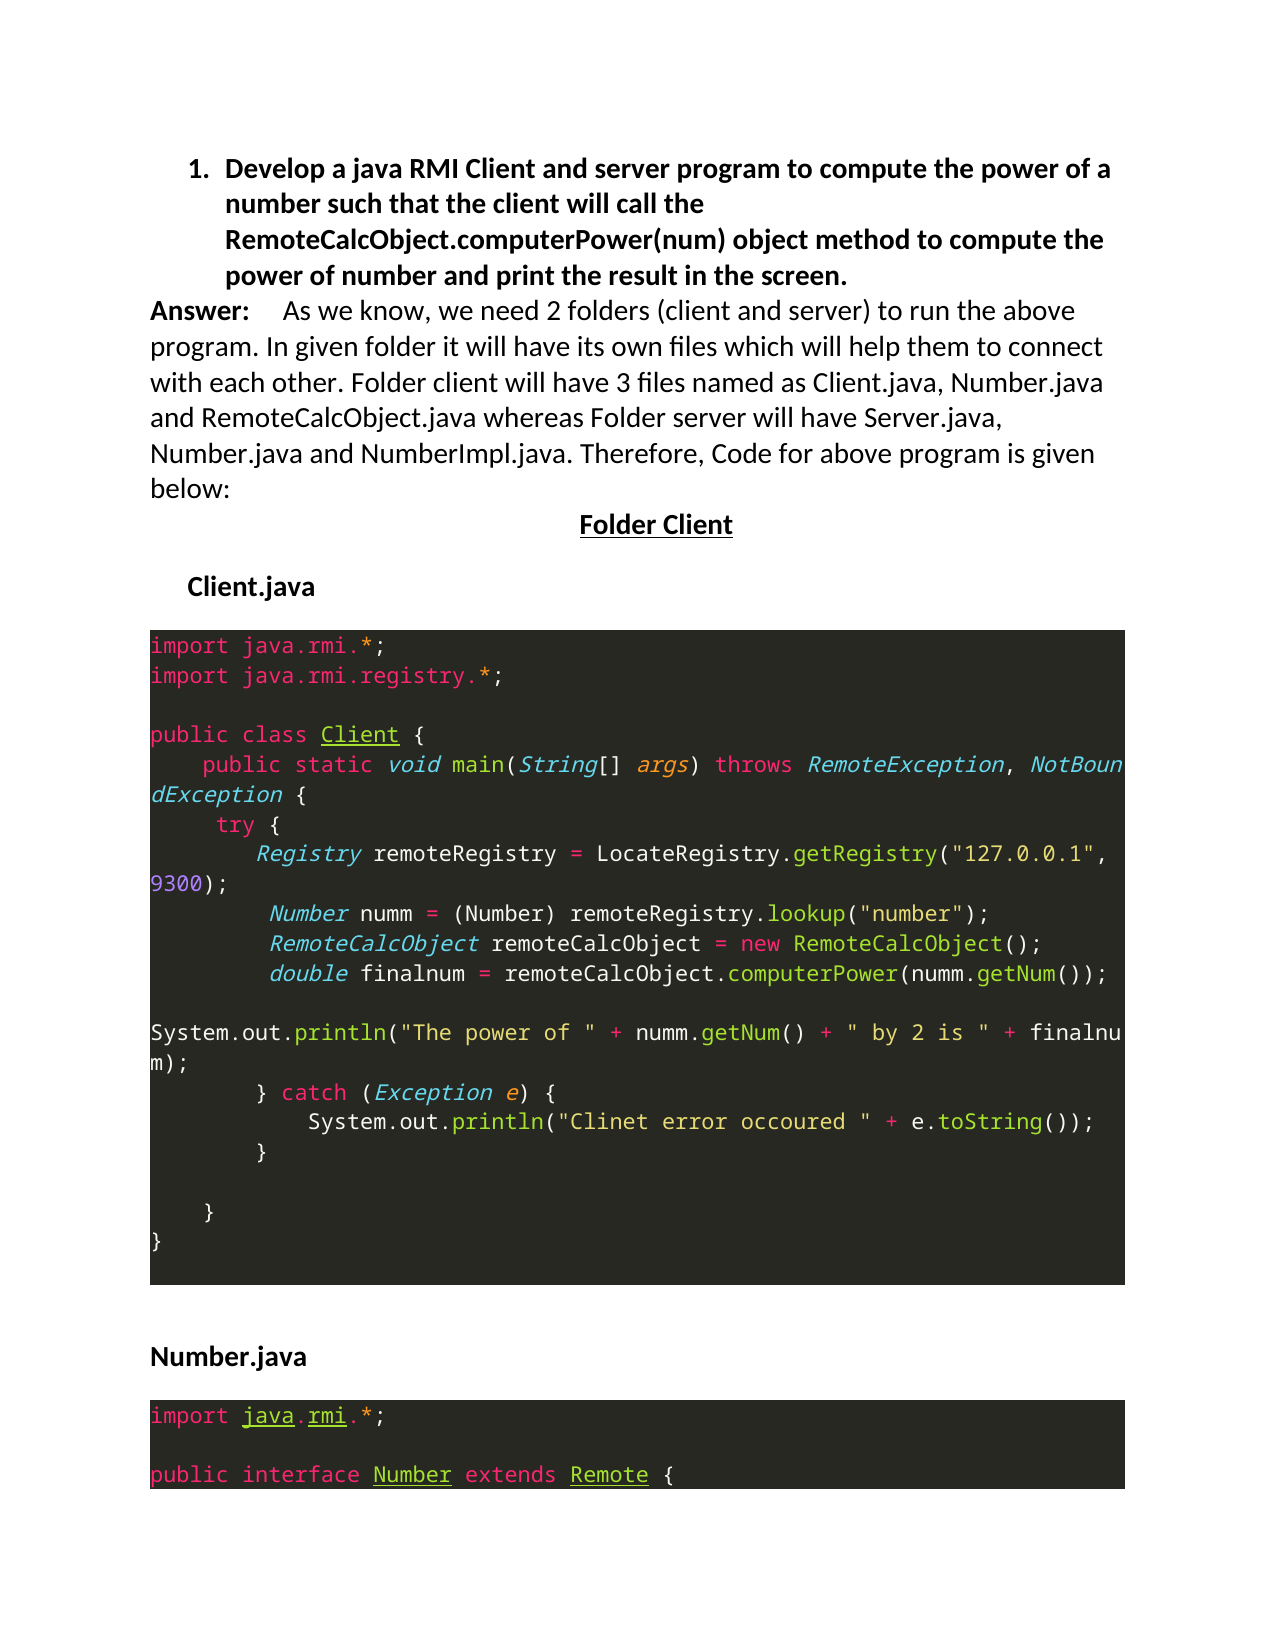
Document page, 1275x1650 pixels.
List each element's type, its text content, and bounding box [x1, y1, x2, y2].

text import java.rmi.*; [150, 630, 1125, 659]
text import java.rmi.*; [150, 1400, 1125, 1430]
text Folder Client [187, 506, 1125, 542]
list Develop a java RMI Client and server program to compute the power of a number such that the client will call the RemoteCalcObject.computerPower(num) object method to compute the power of number and print the result in the screen. [187, 150, 1125, 292]
text public class Client { [150, 719, 1125, 749]
text Number numm = (Number) remoteRegistry.lookup("number"); [150, 898, 1125, 928]
text double finalnum = remoteCalcObject.computerPower(numm.getNum()); [150, 957, 1125, 987]
text System.out.println("The power of " + numm.getNum() + " by 2 is " + finalnum); [150, 987, 1125, 1077]
text Answer: As we know, we need 2 folders (client and server) to run the above program. In given folder it will have its own files which will help them to connect with each other. Folder client will have 3 files named as Client.java, Number.java and RemoteCalcObject.java whereas Folder server will have Server.java, Number.java and NumberImpl.java. Therefore, Code for above program is given below: [150, 292, 1125, 506]
text Client.java [187, 568, 1125, 604]
text Number.java [150, 1338, 1125, 1374]
text System.out.println("Clinet error occoured " + e.toString()); [150, 1106, 1125, 1136]
text Registry remoteRegistry = LocateRegistry.getRegistry("127.0.0.1", 9300); [150, 838, 1125, 898]
text } [150, 1226, 1125, 1255]
text try { [150, 808, 1125, 838]
text import java.rmi.registry.*; [150, 659, 1125, 689]
text } catch (Exception e) { [150, 1077, 1125, 1106]
text public interface Number extends Remote { [150, 1459, 1125, 1489]
text RemoteCalcObject remoteCalcObject = new RemoteCalcObject(); [150, 928, 1125, 957]
text public static void main(String[] args) throws RemoteException, NotBoundException { [150, 749, 1125, 808]
text } [150, 1136, 1125, 1166]
text } [150, 1196, 1125, 1226]
